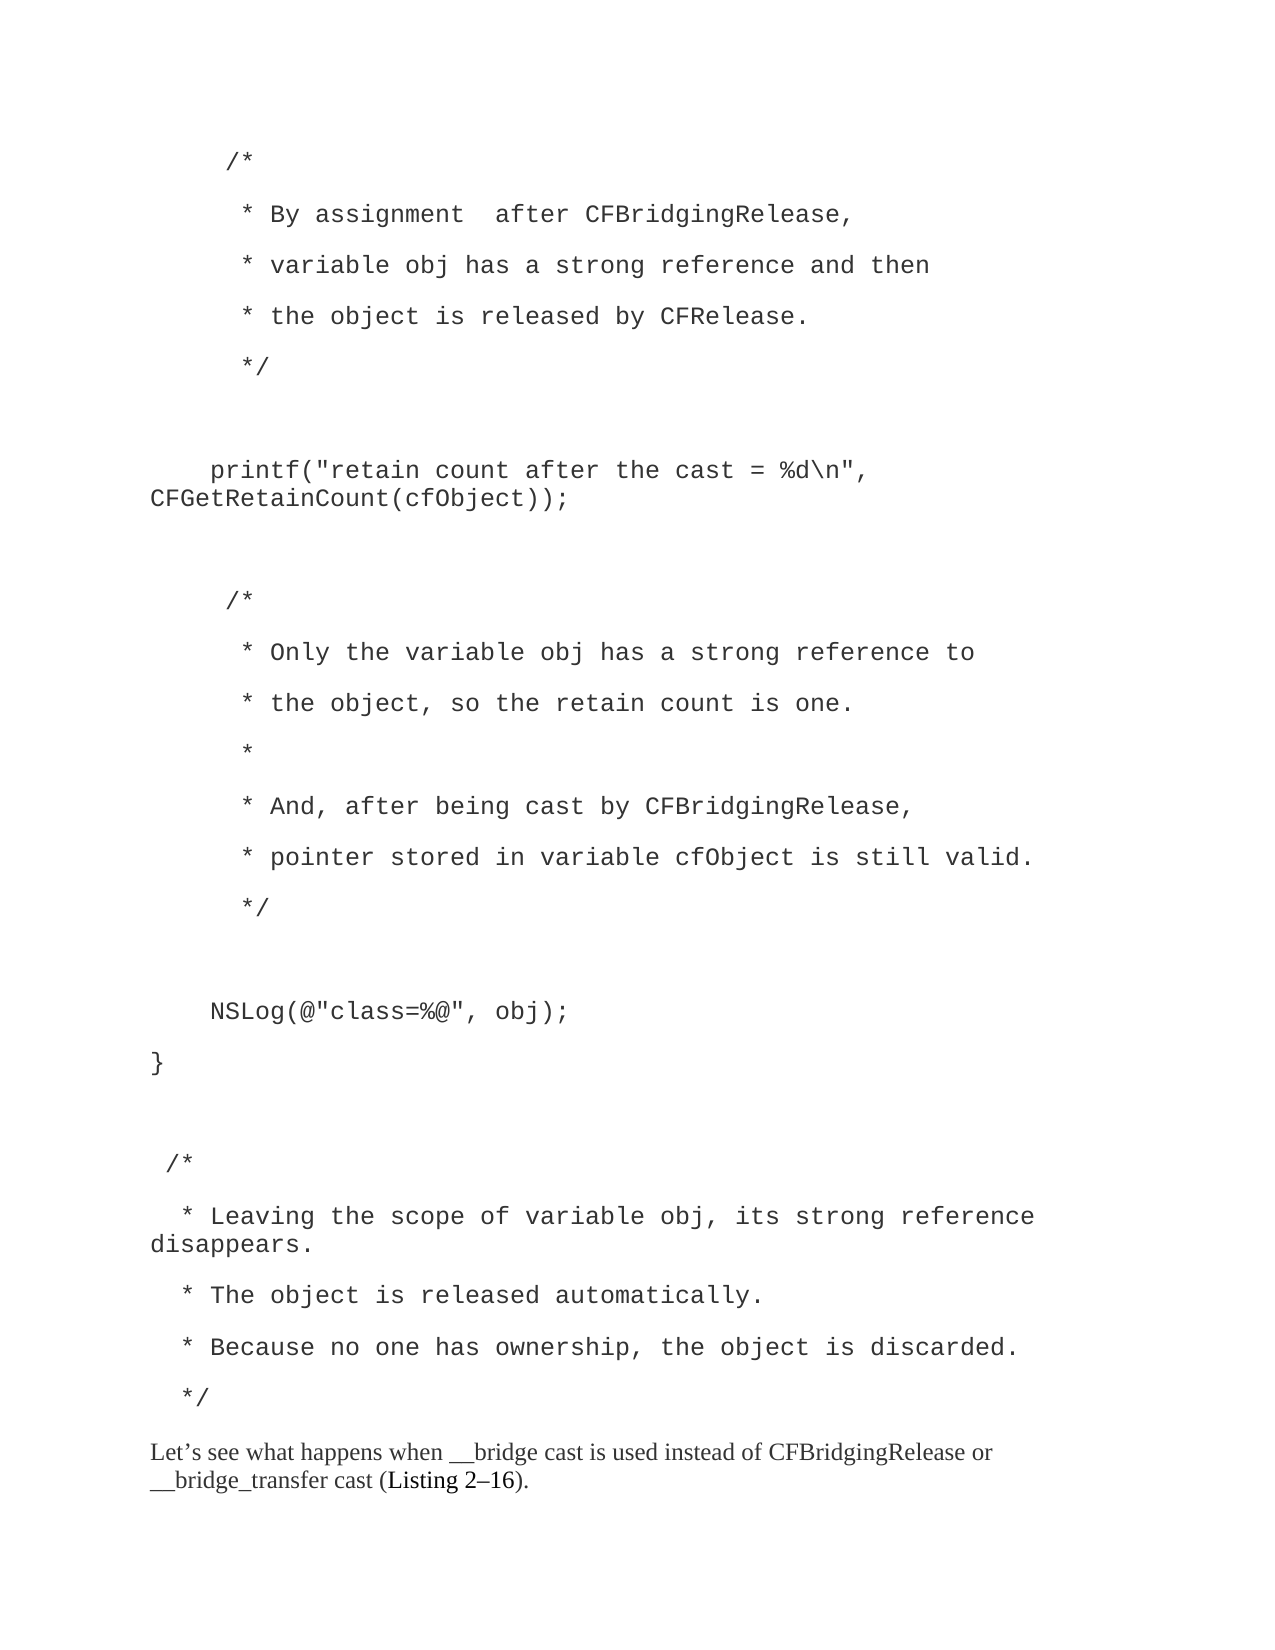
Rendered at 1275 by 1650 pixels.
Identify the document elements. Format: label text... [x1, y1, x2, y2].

text * Only the variable obj has a strong reference to [150, 639, 1125, 668]
text Let’s see what happens when __bridge cast is used instead of CFBridgingRelease or __bridge_transfer cast (Listing 2–16). [150, 1437, 1125, 1494]
text */ [150, 1385, 1125, 1414]
text * variable obj has a strong reference and then [150, 252, 1125, 281]
text * The object is released automatically. [150, 1283, 1125, 1311]
text * Because no one has ownership, the object is discarded. [150, 1334, 1125, 1362]
text /* [150, 1152, 1125, 1180]
text * the object is released by CFRelease. [150, 304, 1125, 332]
text * By assignment after CFBridgingRelease, [150, 201, 1125, 229]
text */ [150, 355, 1125, 383]
text * And, after being cast by CFBridgingRelease, [150, 793, 1125, 822]
text * [150, 742, 1125, 770]
text NSLog(@"class=%@", obj); [150, 998, 1125, 1027]
text /* [150, 150, 1125, 178]
text * pointer stored in variable cfObject is still valid. [150, 844, 1125, 873]
text */ [150, 896, 1125, 924]
text printf("retain count after the cast = %d\n", CFGetRetainCount(cfObject)); [150, 457, 1125, 514]
text * Leaving the scope of variable obj, its strong reference disappears. [150, 1203, 1125, 1260]
text } [150, 1049, 1125, 1078]
text /* [150, 588, 1125, 617]
text * the object, so the retain count is one. [150, 691, 1125, 719]
